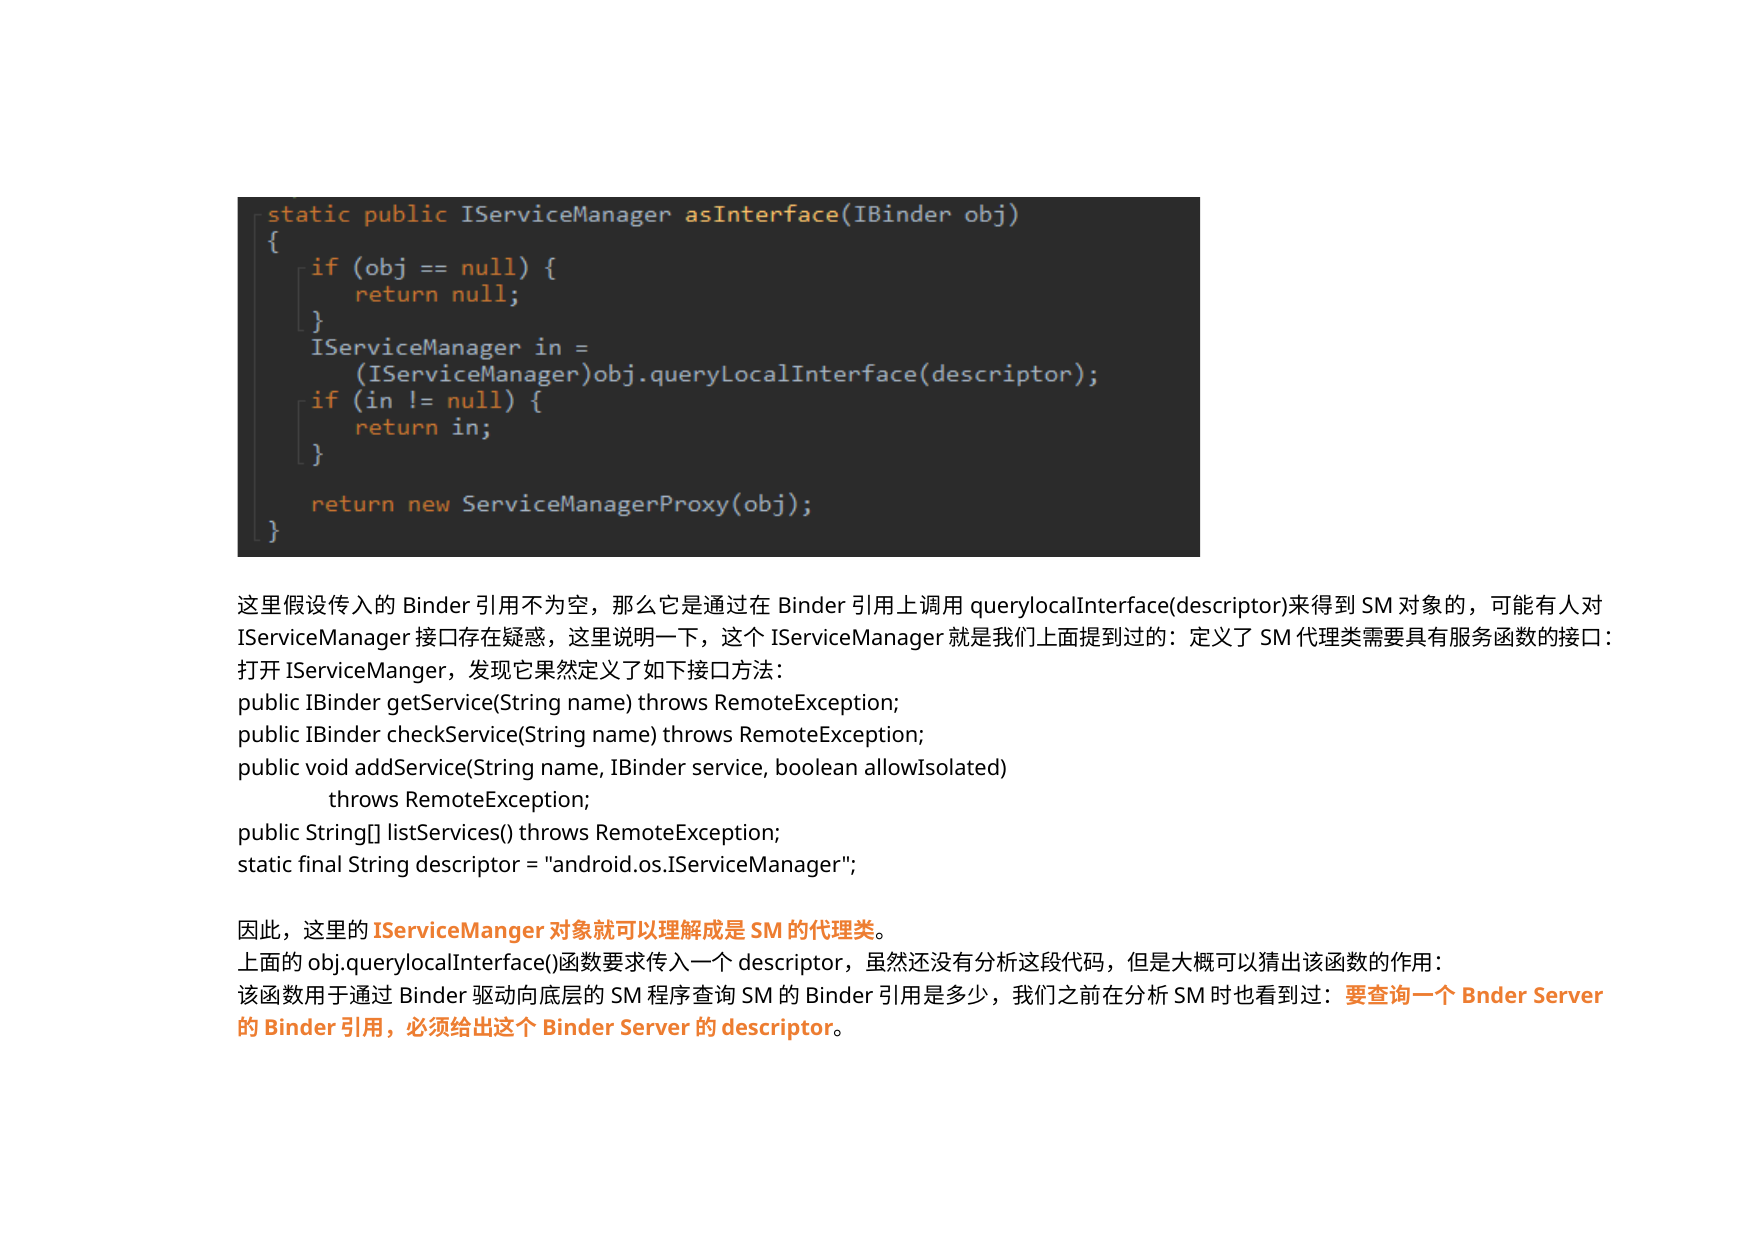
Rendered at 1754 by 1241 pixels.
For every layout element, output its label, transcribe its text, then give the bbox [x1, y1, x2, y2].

text 该函数用于通过Binder驱动向底层的SM程序查询SM的Binder引用是多少，我们之前在分析SM时也看到过：要查询一个Bnder Server的Binder引用，必须给出这个Binder Server的descriptor。 [237, 978, 1604, 1043]
text throws RemoteException; [237, 783, 1604, 815]
text public IBinder getService(String name) throws RemoteException; [237, 685, 1604, 718]
picture [237, 197, 1200, 557]
text 因此，这里的IServiceManger对象就可以理解成是SM的代理类。 [237, 913, 1604, 945]
text public void addService(String name, IBinder service, boolean allowIsolated) [237, 750, 1604, 783]
text 这里假设传入的Binder引用不为空，那么它是通过在Binder引用上调用querylocalInterface(descriptor)来得到SM对象的，可能有人对IServiceManager接口存在疑惑，这里说明一下，这个IServiceManager就是我们上面提到过的：定义了SM代理类需要具有服务函数的接口：打开IServiceManger，发现它果然定义了如下接口方法： [237, 588, 1604, 685]
text public IBinder checkService(String name) throws RemoteException; [237, 718, 1604, 750]
text static final String descriptor = "android.os.IServiceManager"; [237, 848, 1604, 880]
text public String[] listServices() throws RemoteException; [237, 815, 1604, 848]
text 上面的obj.querylocalInterface()函数要求传入一个descriptor，虽然还没有分析这段代码，但是大概可以猜出该函数的作用： [237, 945, 1604, 978]
